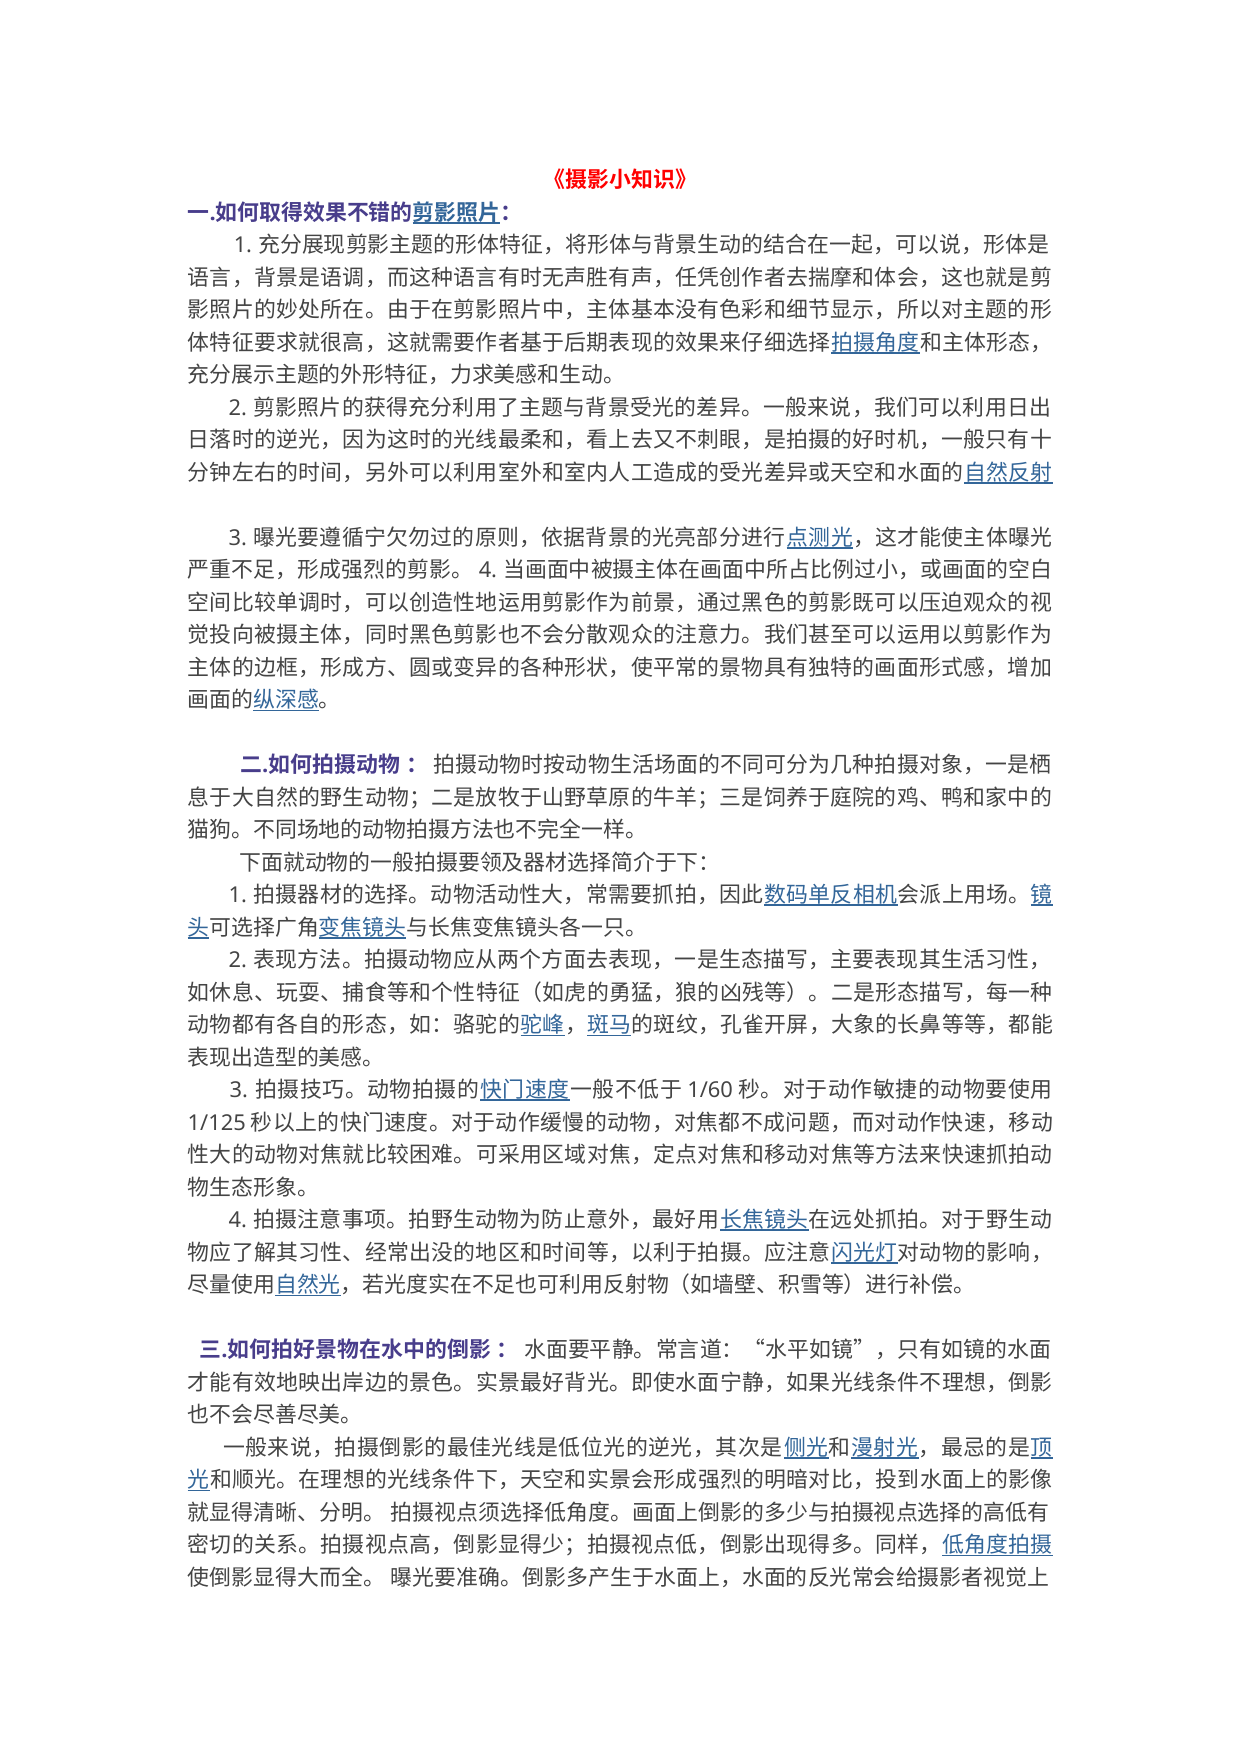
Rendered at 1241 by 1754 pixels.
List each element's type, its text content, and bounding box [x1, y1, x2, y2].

text 《摄影小知识》 [187, 162, 1053, 194]
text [187, 938, 1053, 1490]
